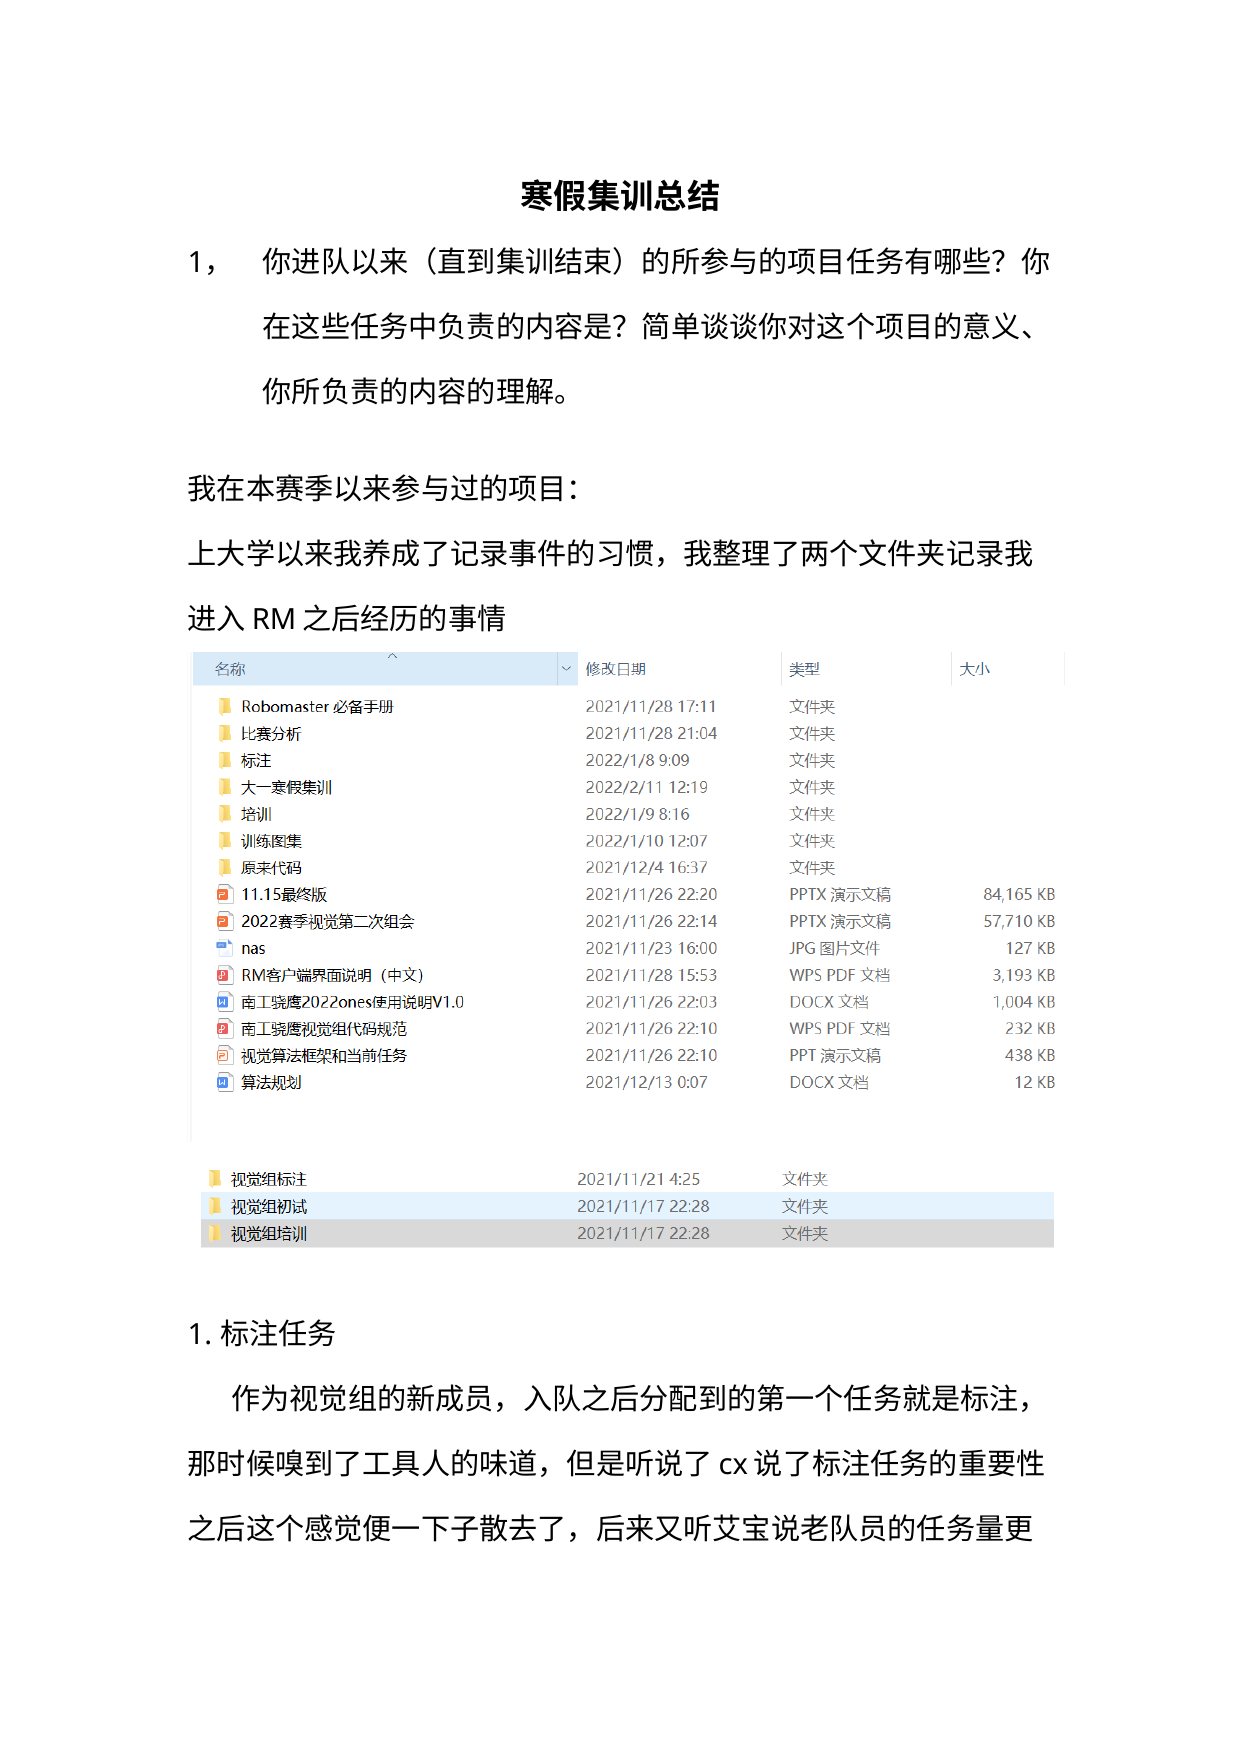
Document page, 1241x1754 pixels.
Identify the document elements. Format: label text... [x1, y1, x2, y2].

list 我在本赛季以来参与过的项目： [187, 454, 1053, 519]
text 寒假集训总结 [187, 162, 1053, 227]
list 你进队以来（直到集训结束）的所参与的项目任务有哪些？你在这些任务中负责的内容是？简单谈谈你对这个项目的意义、你所负责的内容的理解。 [187, 227, 1053, 422]
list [187, 1364, 1053, 1559]
list 上大学以来我养成了记录事件的习惯，我整理了两个文件夹记录我进入RM之后经历的事情 [187, 519, 1053, 649]
list 标注任务 [187, 1299, 1053, 1364]
picture [187, 649, 1100, 1142]
picture [187, 1169, 1122, 1248]
